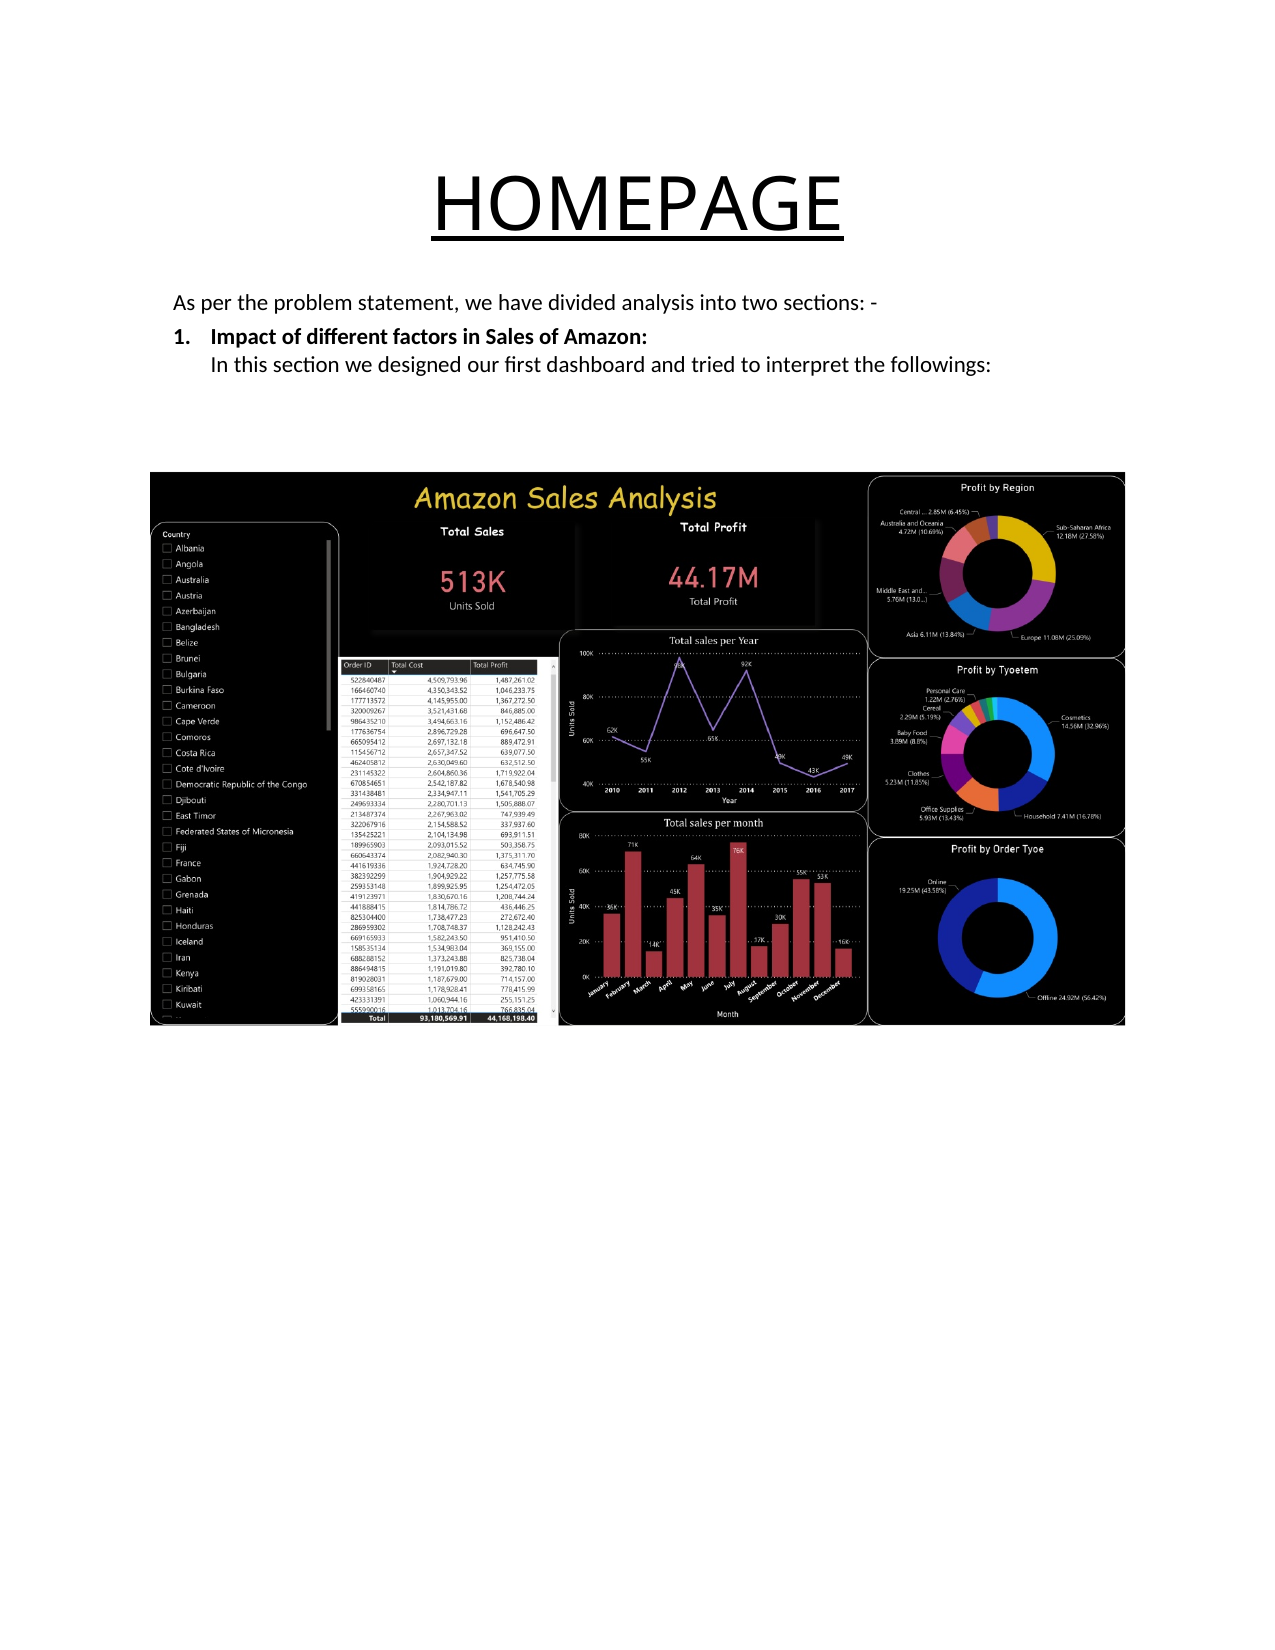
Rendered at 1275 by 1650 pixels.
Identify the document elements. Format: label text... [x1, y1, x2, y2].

text In this section we designed our first dashboard and tried to interpret the followings: [210, 350, 1125, 378]
picture [150, 469, 1125, 1028]
text As per the problem statement, we have divided analysis into two sections: - [173, 288, 1125, 316]
text HOMEPAGE [150, 150, 1125, 252]
subtitle Impact of different factors in Sales of Amazon: [173, 322, 1125, 350]
